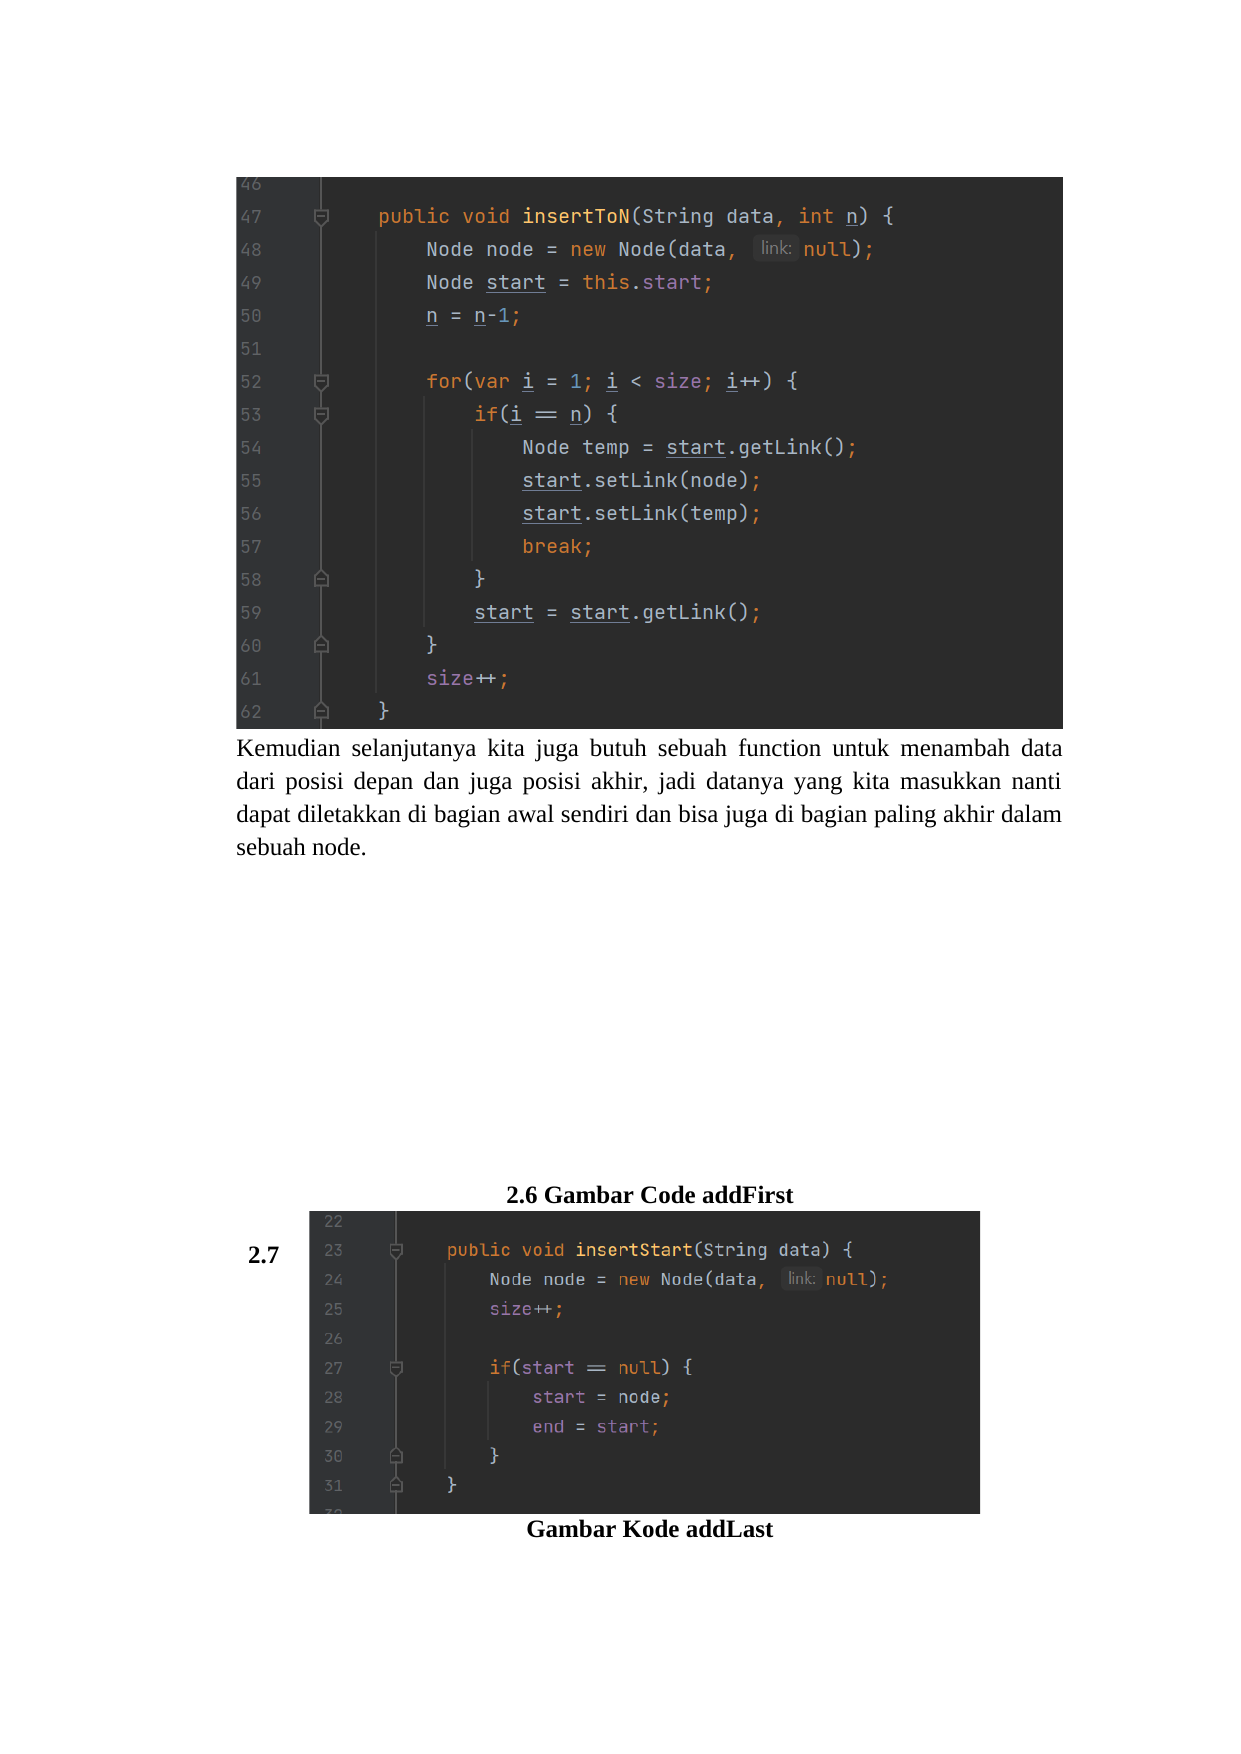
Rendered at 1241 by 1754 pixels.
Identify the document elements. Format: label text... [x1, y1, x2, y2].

text 2.6 Gambar Code addFirst [236, 1180, 1063, 1209]
picture [309, 1211, 981, 1514]
text Kemudian selanjutanya kita juga butuh sebuah function untuk menambah data dari posisi depan dan juga posisi akhir, jadi datanya yang kita masukkan nanti dapat diletakkan di bagian awal sendiri dan bisa juga di bagian paling akhir dalam sebuah node. [236, 729, 1063, 861]
picture [236, 177, 1063, 729]
